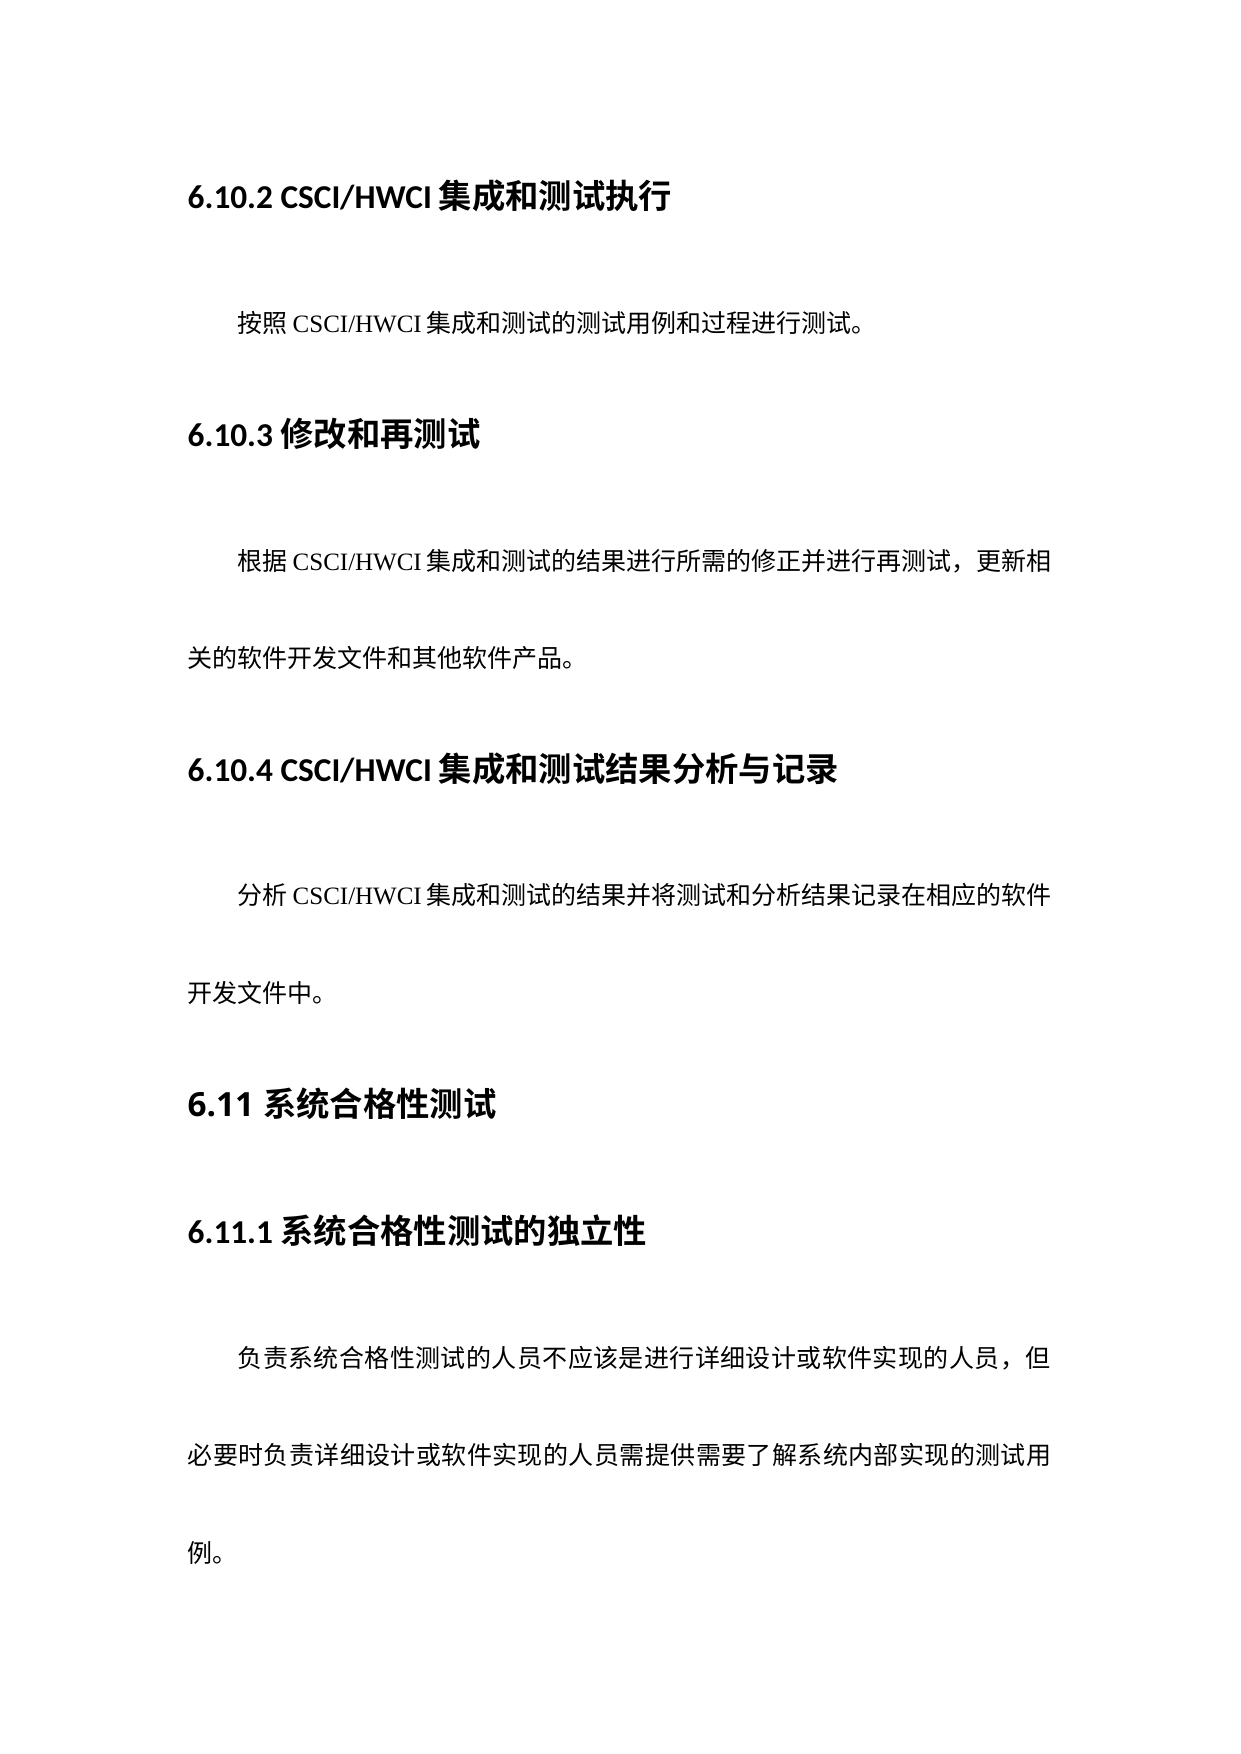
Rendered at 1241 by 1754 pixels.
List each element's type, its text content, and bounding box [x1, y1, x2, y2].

subtitle 6.11 系统合格性测试 [187, 1069, 1053, 1134]
subtitle 6.11.1 系统合格性测试的独立性 [187, 1197, 1053, 1262]
text 分析CSCI/HWCI集成和测试的结果并将测试和分析结果记录在相应的软件开发文件中。 [187, 861, 1053, 1024]
subtitle 6.10.4 CSCI/HWCI集成和测试结果分析与记录 [187, 734, 1053, 799]
text 负责系统合格性测试的人员不应该是进行详细设计或软件实现的人员，但必要时负责详细设计或软件实现的人员需提供需要了解系统内部实现的测试用例。 [187, 1324, 1053, 1584]
subtitle 6.10.2 CSCI/HWCI集成和测试执行 [187, 162, 1053, 227]
subtitle 6.10.3 修改和再测试 [187, 399, 1053, 464]
text 根据CSCI/HWCI集成和测试的结果进行所需的修正并进行再测试，更新相关的软件开发文件和其他软件产品。 [187, 527, 1053, 689]
text 按照CSCI/HWCI集成和测试的测试用例和过程进行测试。 [187, 289, 1053, 354]
